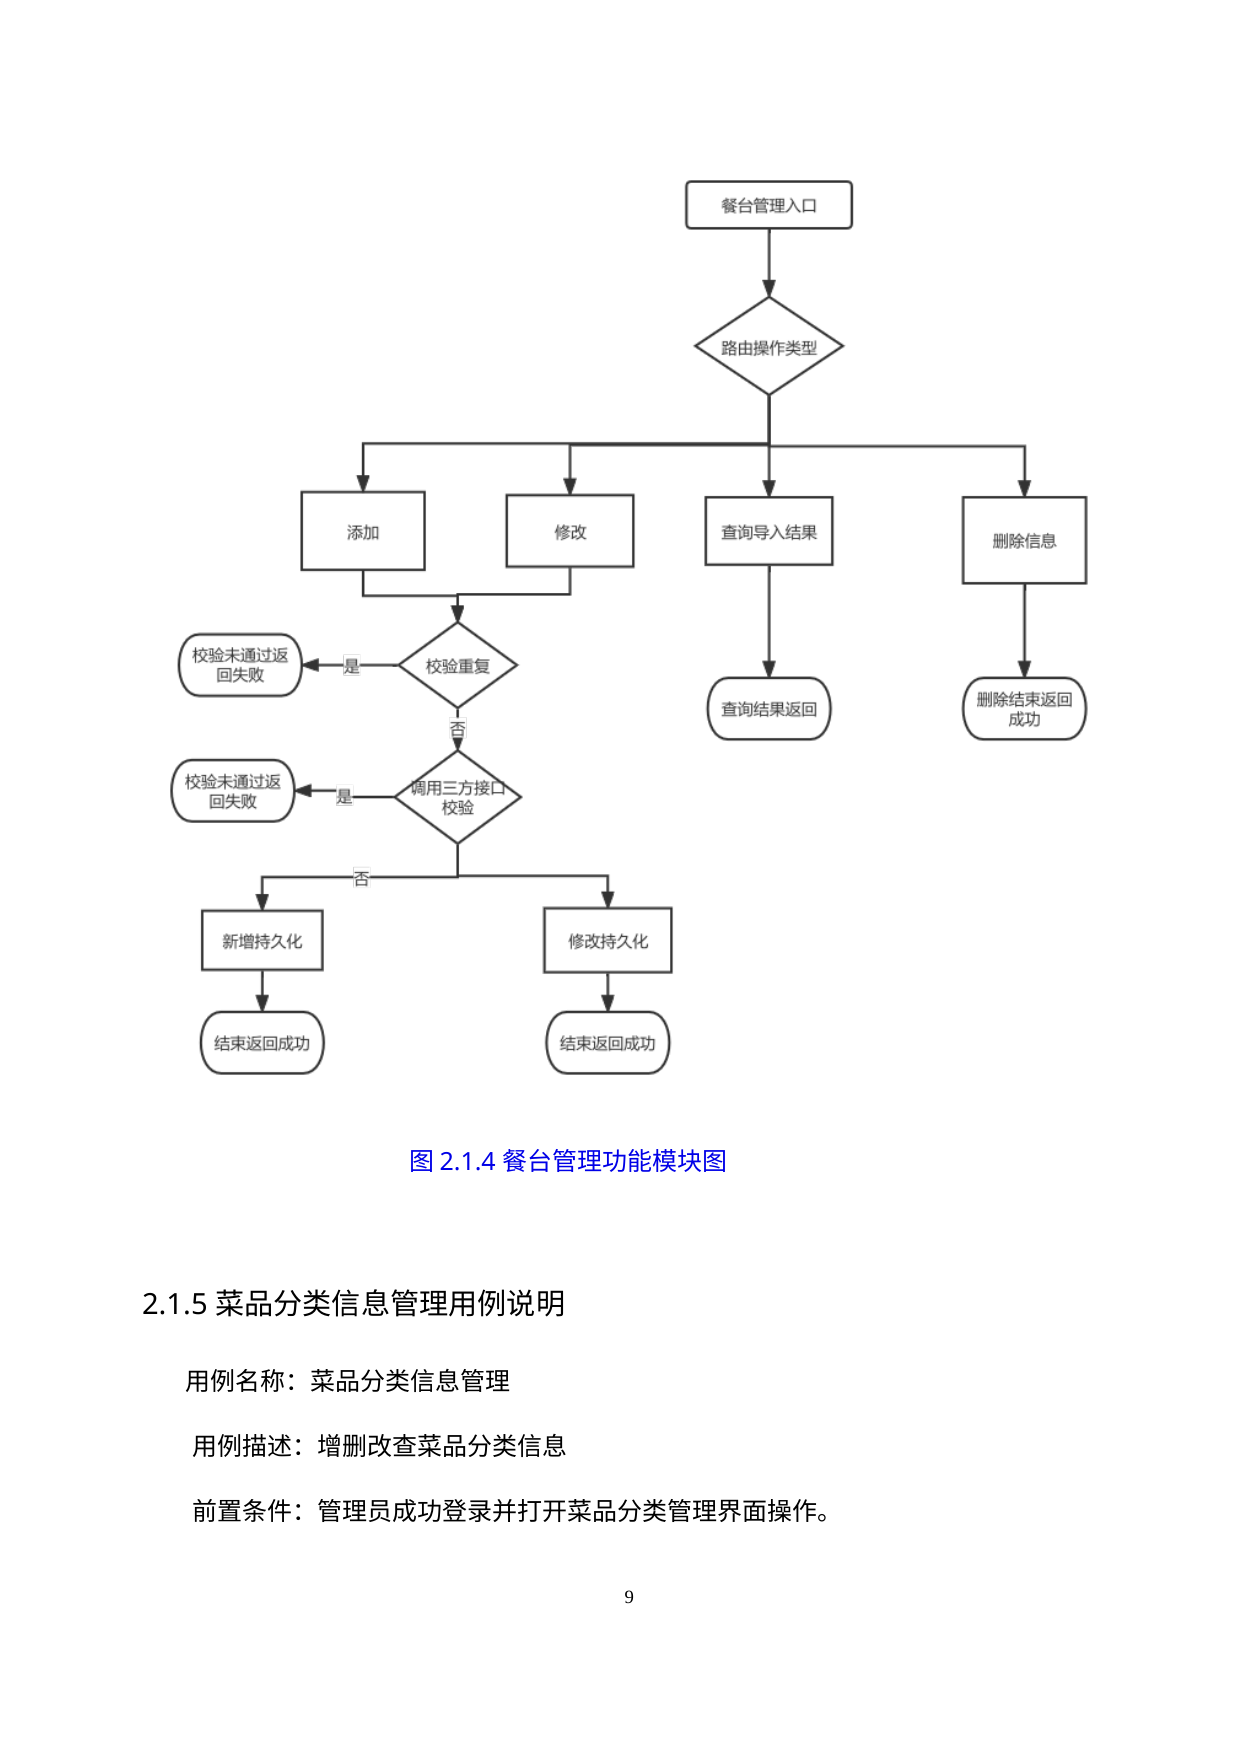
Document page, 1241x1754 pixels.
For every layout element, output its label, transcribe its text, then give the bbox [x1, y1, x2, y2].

text 用例名称：菜品分类信息管理 [142, 1347, 1116, 1412]
text 用例描述：增删改查菜品分类信息 [142, 1412, 1116, 1477]
text 前置条件：管理员成功登录并打开菜品分类管理界面操作。 [142, 1477, 1116, 1542]
text 2.1.5 菜品分类信息管理用例说明 [142, 1269, 1116, 1334]
picture [141, 151, 1116, 1103]
text 图2.1.4 餐台管理功能模块图 [142, 1127, 1116, 1192]
